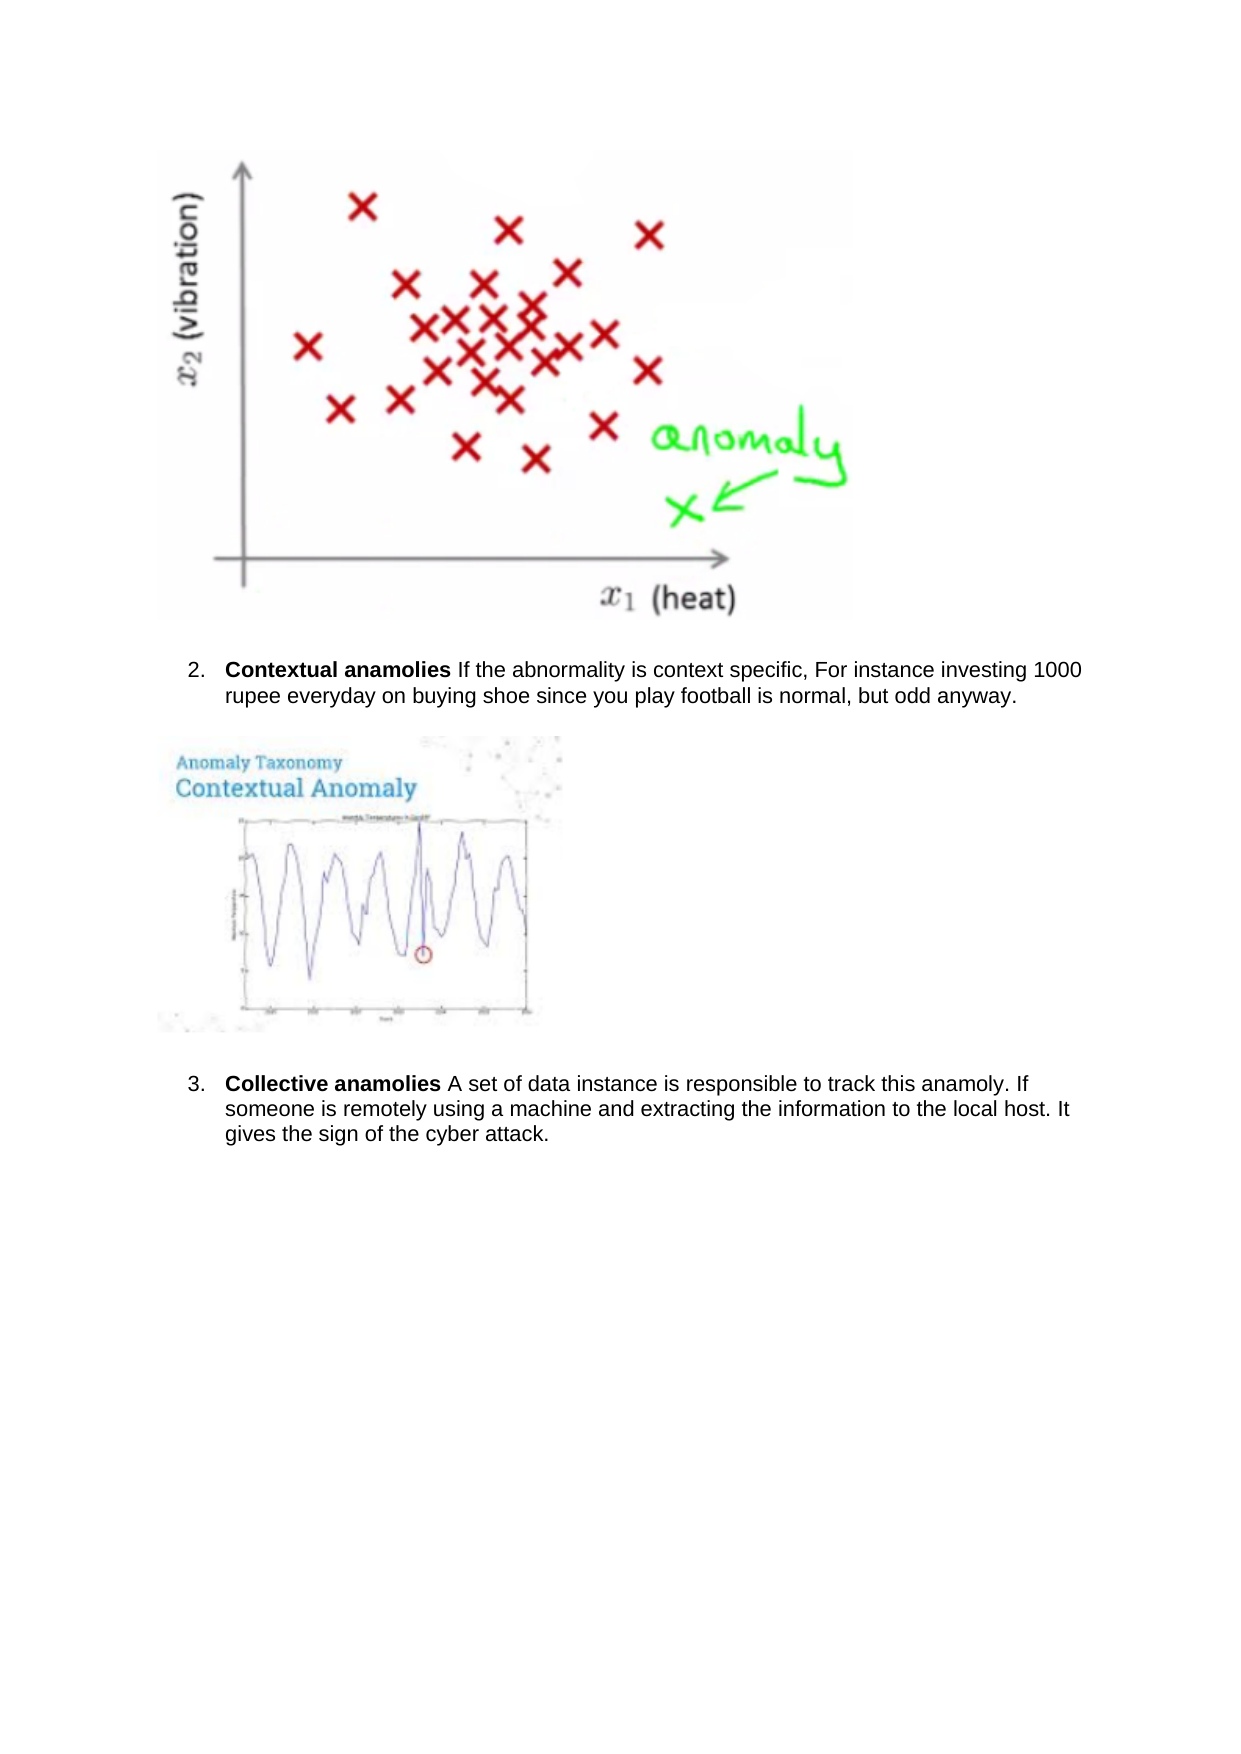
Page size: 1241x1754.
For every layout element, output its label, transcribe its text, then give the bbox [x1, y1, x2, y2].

picture [150, 150, 864, 629]
picture [150, 736, 563, 1042]
list Collective anamolies A set of data instance is responsible to track this anamoly. If someone is remotely using a machine and extracting the information to the local host. It gives the sign of the cyber attack. [187, 1071, 1090, 1146]
list Contextual anamolies If the abnormality is context specific, For instance investing 1000 rupee everyday on buying shoe since you play football is normal, but odd anyway. [187, 657, 1090, 708]
